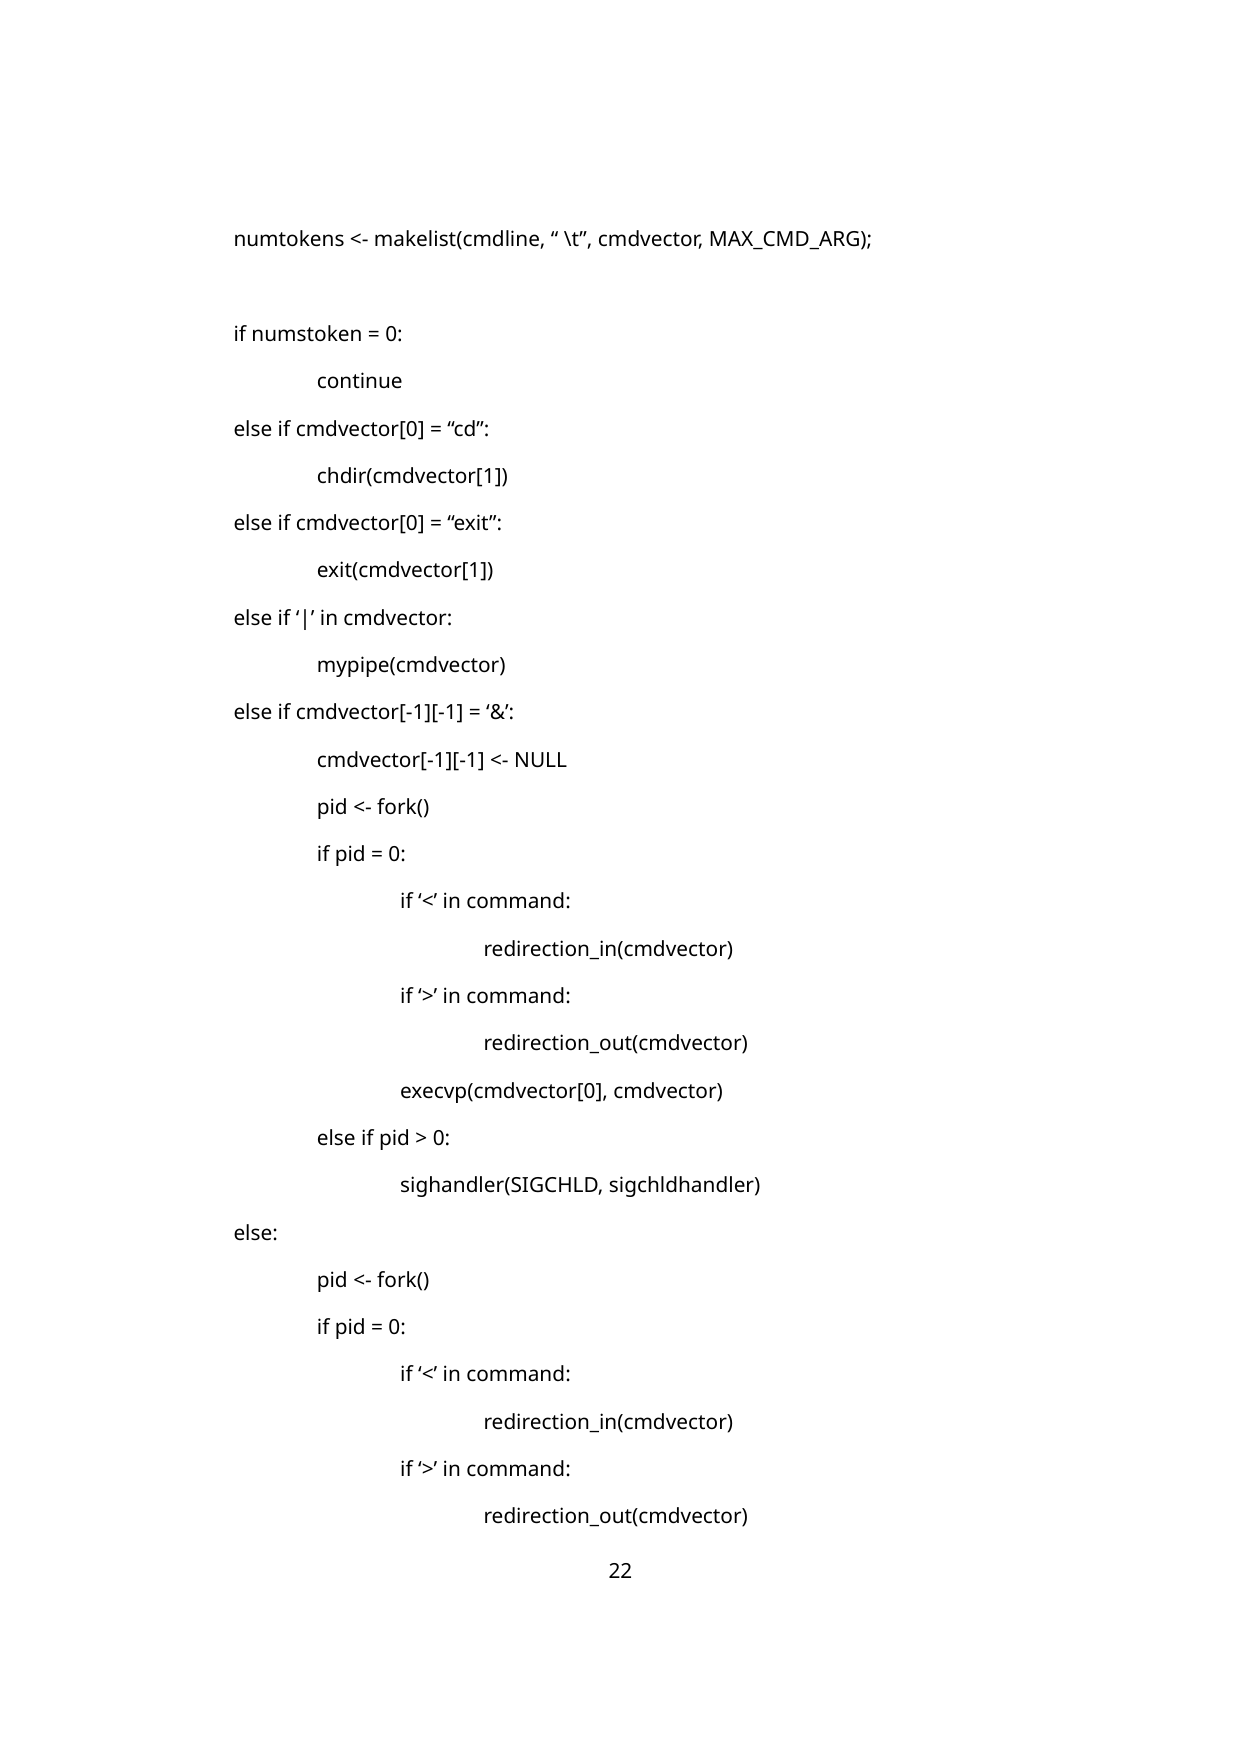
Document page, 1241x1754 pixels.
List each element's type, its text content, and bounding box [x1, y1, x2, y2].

text execvp(cmdvector[0], cmdvector) [150, 1076, 1090, 1104]
text redirection_in(cmdvector) [150, 934, 1090, 962]
text if pid = 0: [150, 1312, 1090, 1341]
text if numstoken = 0: [150, 319, 1090, 347]
text cmdvector[-1][-1] <- NULL [150, 745, 1090, 773]
text else if pid > 0: [150, 1123, 1090, 1151]
text redirection_out(cmdvector) [150, 1028, 1090, 1057]
text chdir(cmdvector[1]) [150, 461, 1090, 489]
text exit(cmdvector[1]) [150, 556, 1090, 584]
text numtokens <- makelist(cmdline, “ \t”, cmdvector, MAX_CMD_ARG); [150, 224, 1090, 253]
text else if cmdvector[0] = “exit”: [150, 508, 1090, 537]
text if ‘>’ in command: [150, 981, 1090, 1009]
text redirection_in(cmdvector) [150, 1407, 1090, 1435]
text redirection_out(cmdvector) [150, 1501, 1090, 1530]
text if ‘>’ in command: [150, 1454, 1090, 1482]
text mypipe(cmdvector) [150, 650, 1090, 678]
text if ‘<’ in command: [150, 1359, 1090, 1388]
text else if cmdvector[-1][-1] = ‘&’: [150, 697, 1090, 726]
text pid <- fork() [233, 1265, 1090, 1293]
text else if cmdvector[0] = “cd”: [150, 414, 1090, 442]
text pid <- fork() [150, 792, 1090, 820]
text if ‘<’ in command: [150, 887, 1090, 915]
text else: [150, 1218, 1090, 1246]
text sighandler(SIGCHLD, sigchldhandler) [150, 1170, 1090, 1199]
text if pid = 0: [150, 839, 1090, 868]
text continue [150, 366, 1090, 395]
text else if ‘|’ in cmdvector: [150, 603, 1090, 631]
